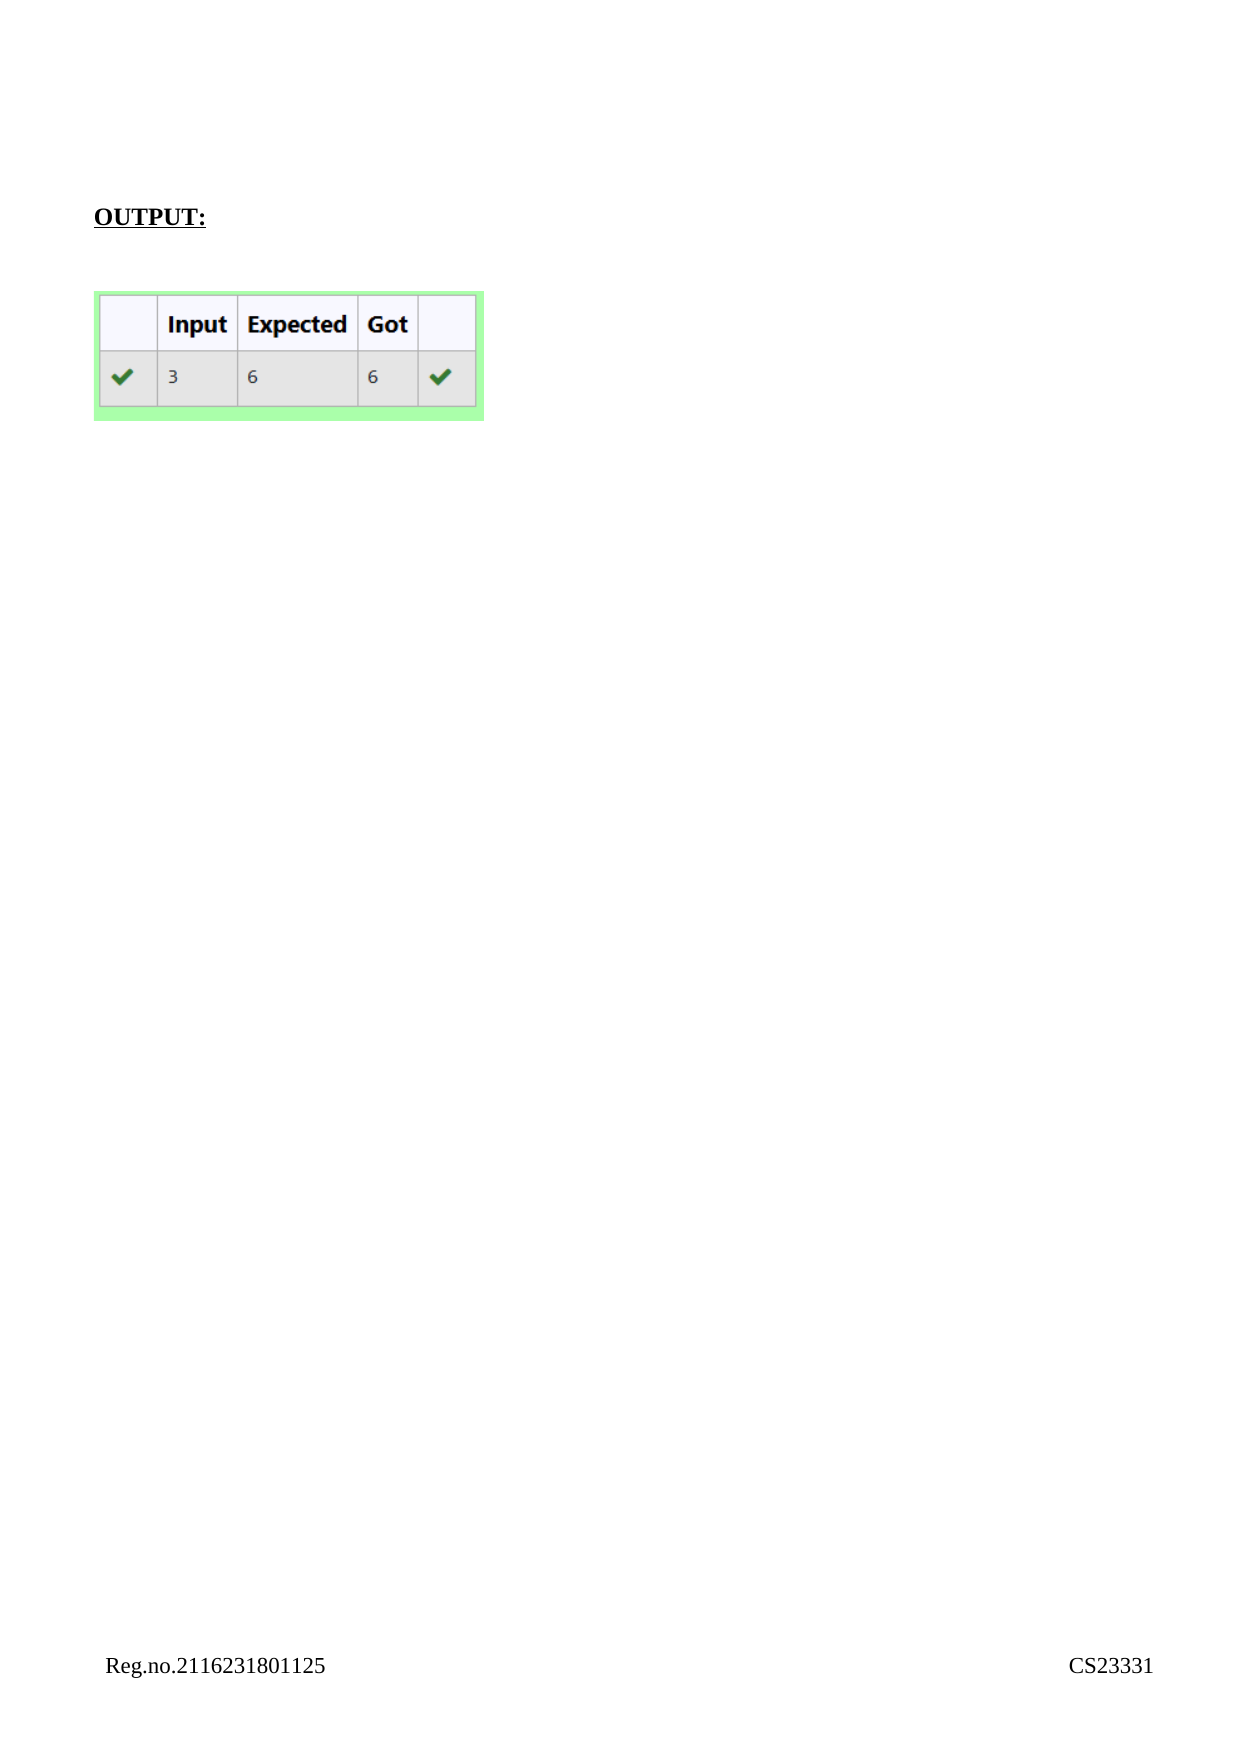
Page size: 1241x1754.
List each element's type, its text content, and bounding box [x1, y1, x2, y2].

picture [93, 291, 484, 421]
text OUTPUT: [94, 202, 1155, 231]
